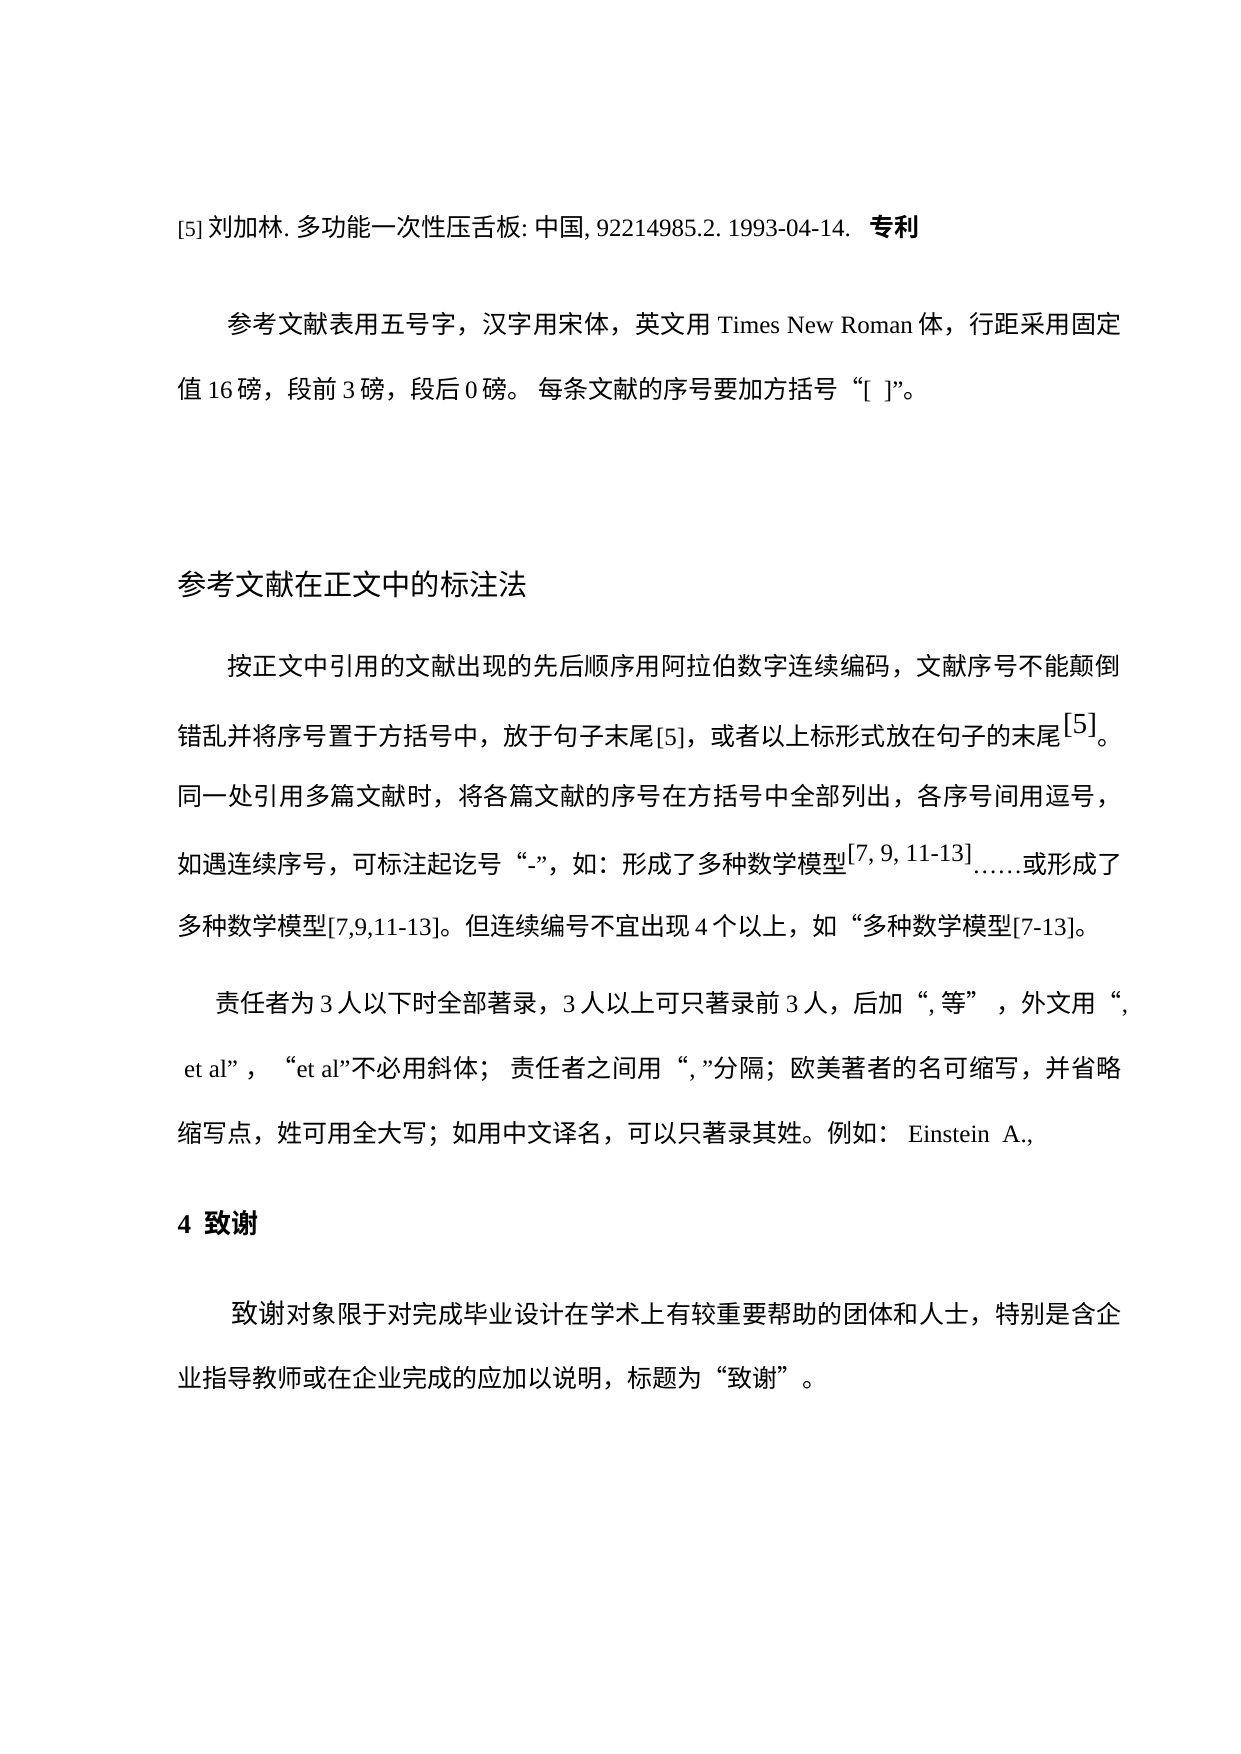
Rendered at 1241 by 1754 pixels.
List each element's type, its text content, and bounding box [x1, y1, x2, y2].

text 致谢对象限于对完成毕业设计在学术上有较重要帮助的团体和人士，特别是含企业指导教师或在企业完成的应加以说明，标题为“致谢”。 [177, 1279, 1122, 1409]
text 按正文中引用的文献出现的先后顺序用阿拉伯数字连续编码，文献序号不能颠倒错乱并将序号置于方括号中，放于句子末尾[5]，或者以上标形式放在句子的末尾[5]。同一处引用多篇文献时，将各篇文献的序号在方括号中全部列出，各序号间用逗号，如遇连续序号，可标注起讫号“-”，如：形成了多种数学模型[7, 9, 11-13]……或形成了多种数学模型[7,9,11-13]。但连续编号不宜出现4个以上，如“多种数学模型[7-13]。 [177, 632, 1122, 957]
text [5] 刘加林. 多功能一次性压舌板: 中国, 92214985.2. 1993-04-14. 专利 [177, 193, 1122, 258]
text 责任者为3人以下时全部著录，3人以上可只著录前3人，后加“, 等” ，外文用“, et al” ，“et al”不必用斜体； 责任者之间用“, ”分隔；欧美著者的名可缩写，并省略缩写点，姓可用全大写；如用中文译名，可以只著录其姓。例如： Einstein A., [177, 969, 1122, 1164]
text 4 致谢 [177, 1189, 1122, 1254]
text 参考文献在正文中的标注法 [177, 550, 1122, 615]
text 参考文献表用五号字，汉字用宋体，英文用Times New Roman体，行距采用固定值16磅，段前3磅，段后0磅。 每条文献的序号要加方括号“[ ]”。 [177, 290, 1122, 420]
